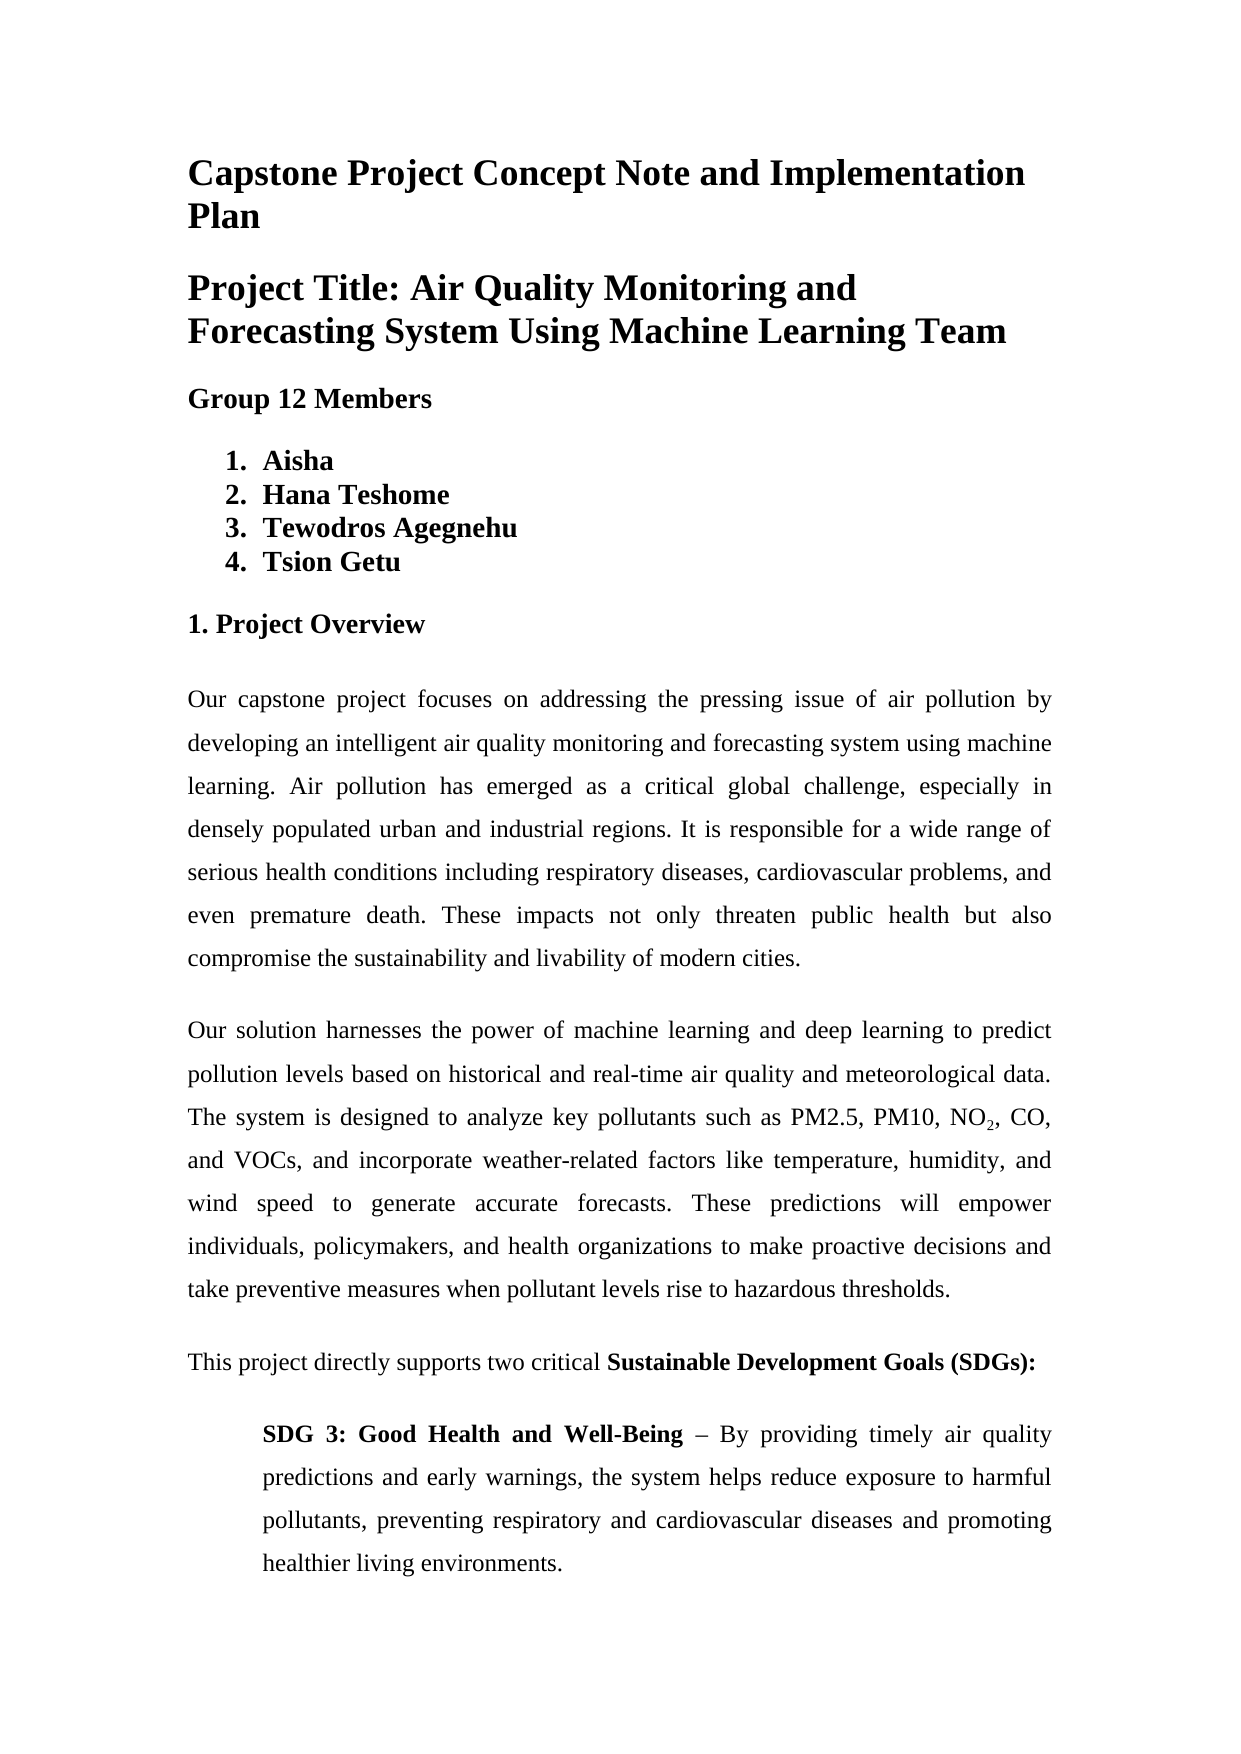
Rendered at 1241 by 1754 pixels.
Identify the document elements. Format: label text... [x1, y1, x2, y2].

text This project directly supports two critical Sustainable Development Goals (SDGs): [187, 1347, 1053, 1375]
list Tsion Getu [225, 544, 1053, 578]
text Our solution harnesses the power of machine learning and deep learning to predict pollution levels based on historical and real-time air quality and meteorological data. The system is designed to analyze key pollutants such as PM2.5, PM10, NO₂, CO, and VOCs, and incorporate weather-related factors like temperature, humidity, and wind speed to generate accurate forecasts. These predictions will empower individuals, policymakers, and health organizations to make proactive decisions and take preventive measures when pollutant levels rise to hazardous thresholds. [187, 1016, 1053, 1303]
text Our capstone project focuses on addressing the pressing issue of air pollution by developing an intelligent air quality monitoring and forecasting system using machine learning. Air pollution has emerged as a critical global challenge, especially in densely populated urban and industrial regions. It is responsible for a wide range of serious health conditions including respiratory diseases, cardiovascular problems, and even premature death. These impacts not only threaten public health but also compromise the sustainability and livability of modern cities. [187, 684, 1053, 972]
list Tewodros Agegnehu [225, 511, 1053, 544]
subtitle 1. Project Overview [187, 607, 1053, 639]
text Project Title: Air Quality Monitoring and Forecasting System Using Machine Learning Team [187, 265, 1053, 352]
text Group 12 Members [187, 381, 1053, 414]
list Aisha [225, 443, 1053, 477]
text Capstone Project Concept Note and Implementation Plan [187, 150, 1053, 236]
text SDG 3: Good Health and Well-Being – By providing timely air quality predictions and early warnings, the system helps reduce exposure to harmful pollutants, preventing respiratory and cardiovascular diseases and promoting healthier living environments. [262, 1419, 1053, 1577]
list Hana Teshome [225, 477, 1053, 511]
